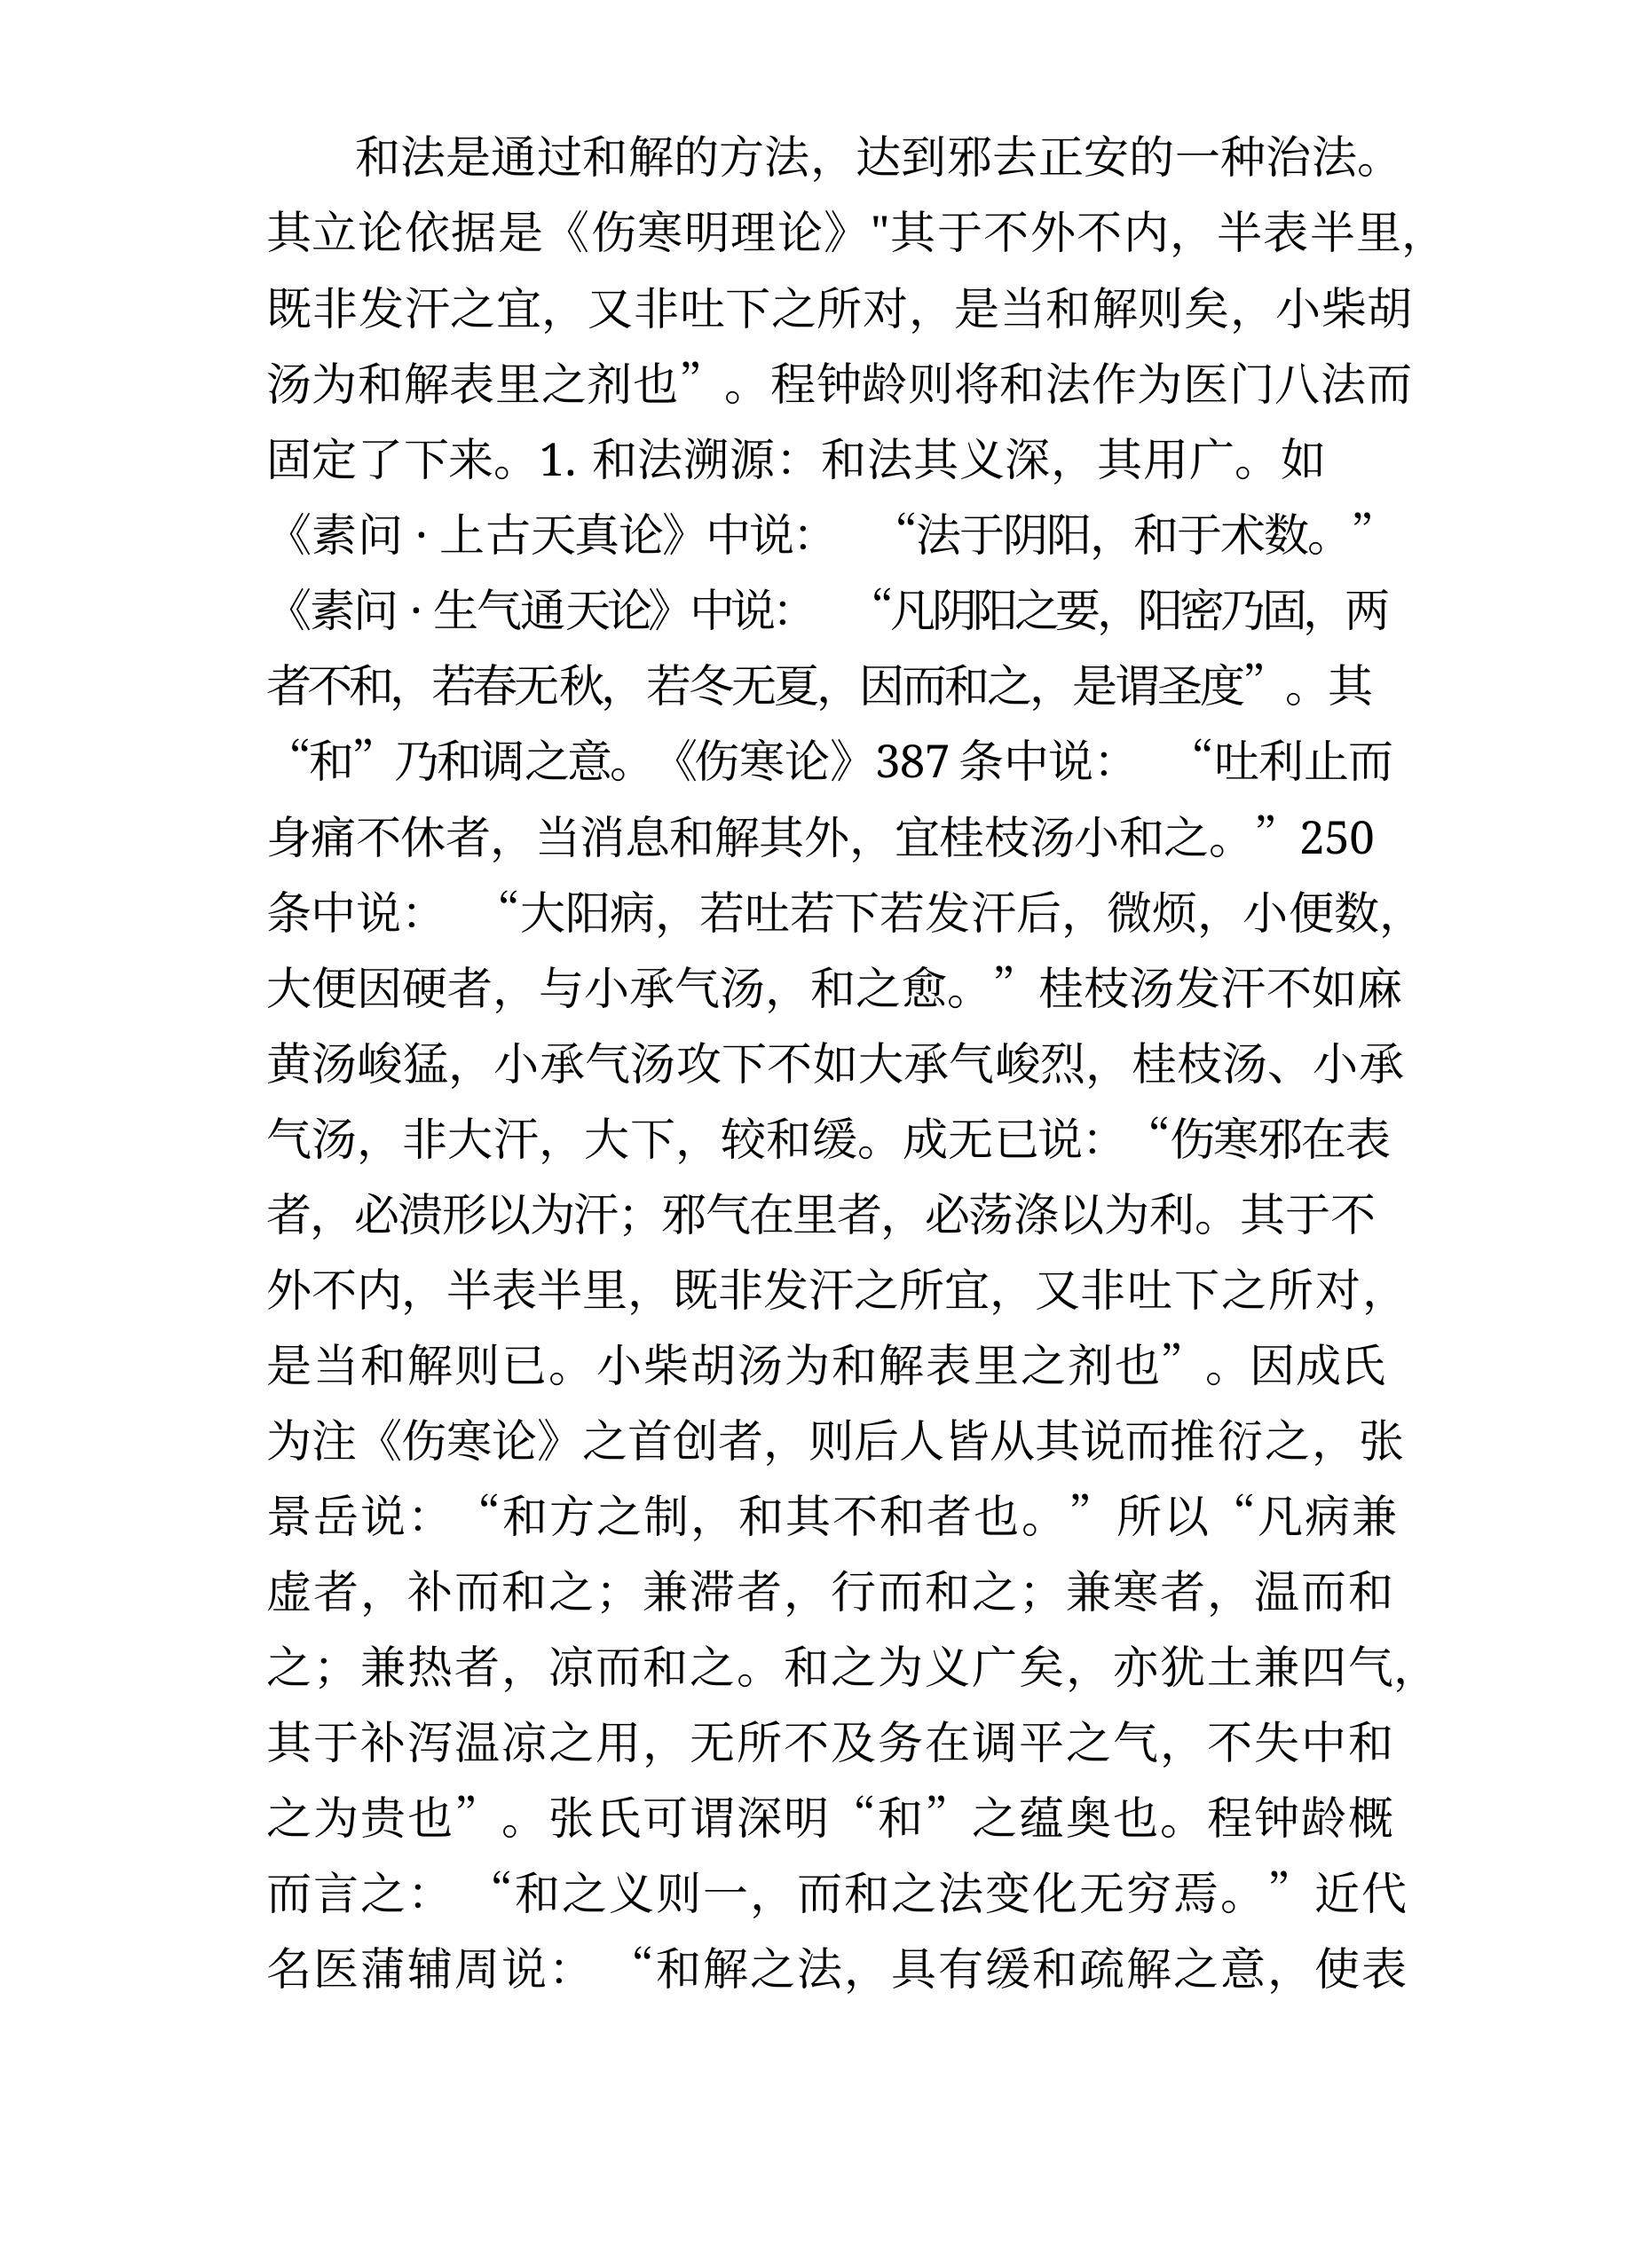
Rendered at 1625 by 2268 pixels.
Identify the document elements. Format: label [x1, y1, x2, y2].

text [266, 122, 1414, 1998]
